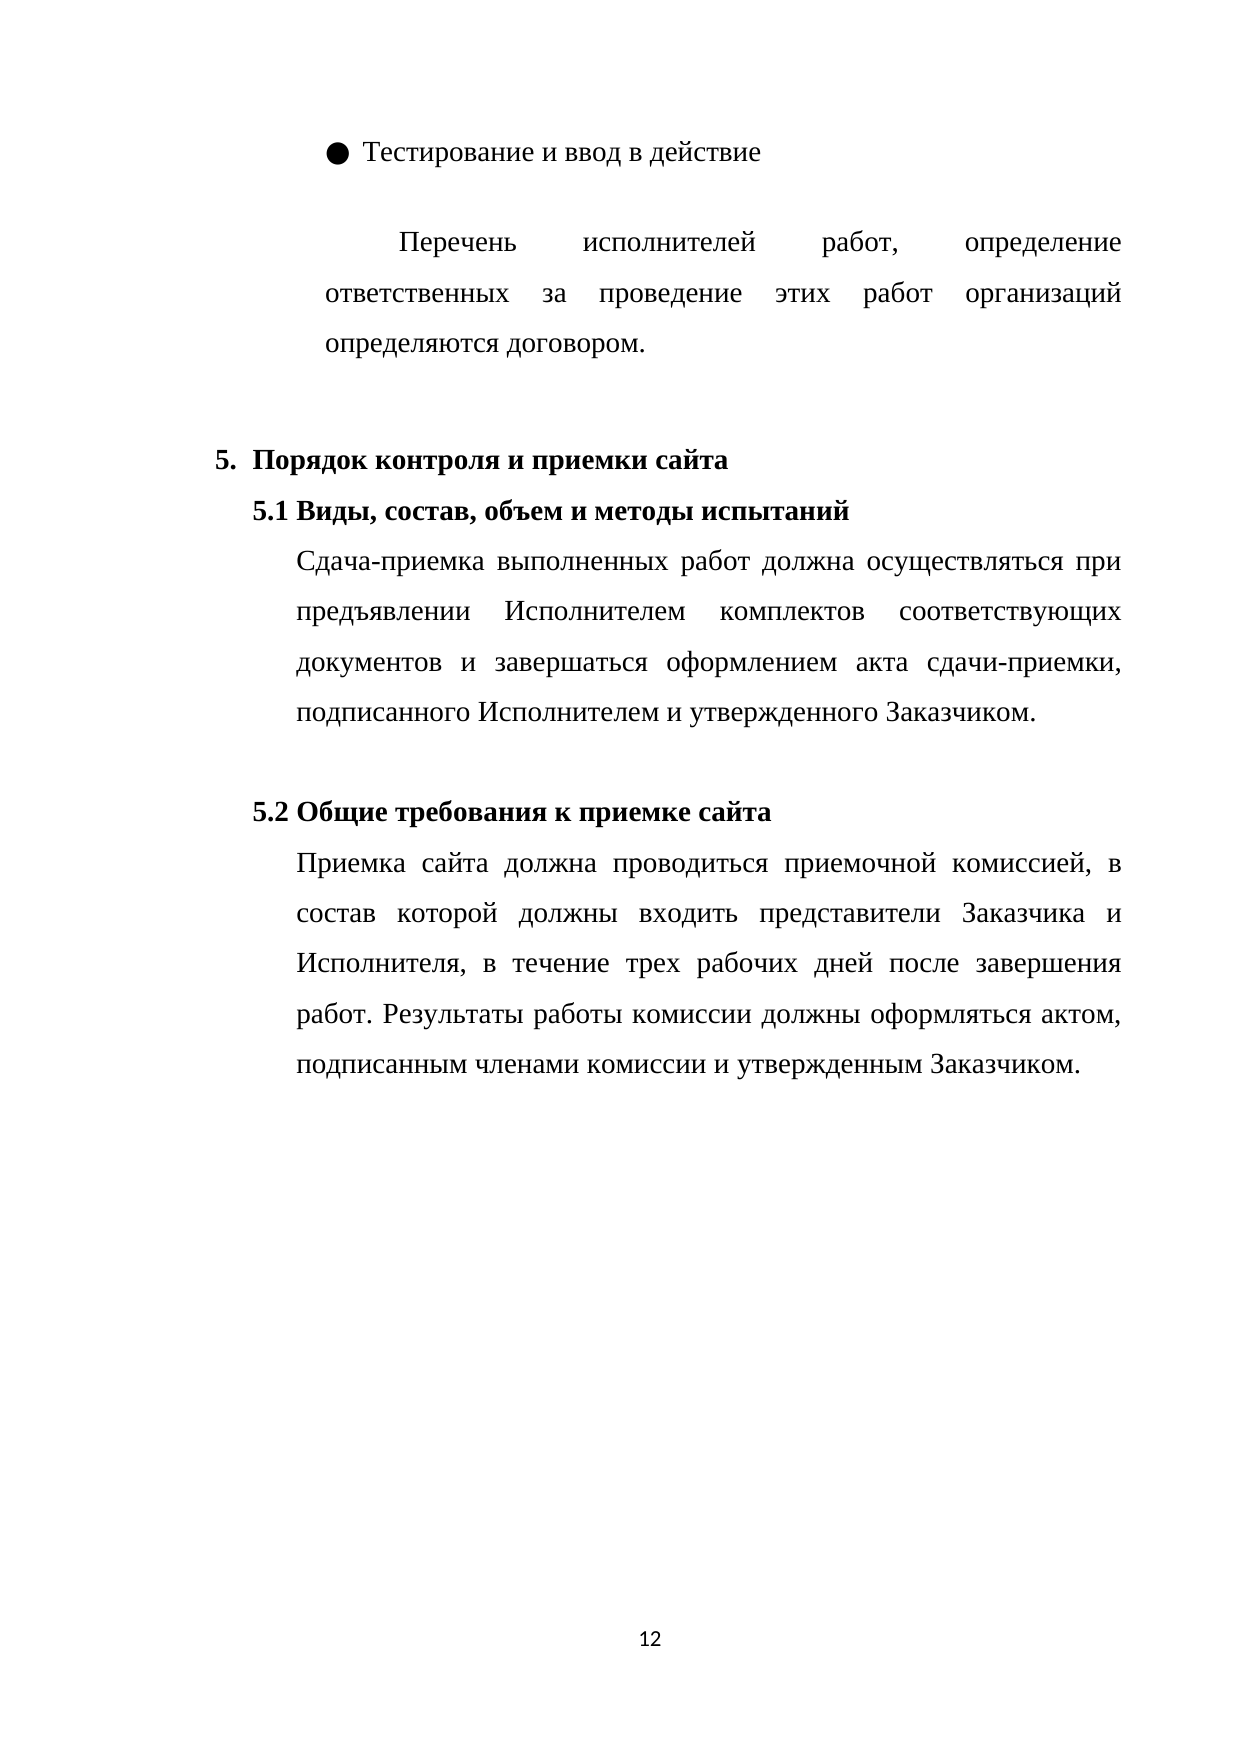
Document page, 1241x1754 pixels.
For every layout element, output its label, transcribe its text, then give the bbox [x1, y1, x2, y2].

list Общие требования к приемке сайта [252, 794, 1122, 828]
list Порядок контроля и приемки сайта [215, 442, 1122, 476]
text Приемка сайта должна проводиться приемочной комиссией, в состав которой должны входить представители Заказчика и Исполнителя, в течение трех рабочих дней после завершения работ. Результаты работы комиссии должны оформляться актом, подписанным членами комиссии и утвержденным Заказчиком. [296, 845, 1122, 1080]
text Сдача-приемка выполненных работ должна осуществляться при предъявлении Исполнителем комплектов соответствующих документов и завершаться оформлением акта сдачи-приемки, подписанного Исполнителем и утвержденного Заказчиком. [296, 543, 1122, 727]
list Тестирование и ввод в действие [325, 118, 1122, 178]
text Перечень исполнителей работ, определение ответственных за проведение этих работ организаций определяются договором. [325, 224, 1122, 359]
list Виды, состав, объем и методы испытаний [252, 493, 1122, 526]
